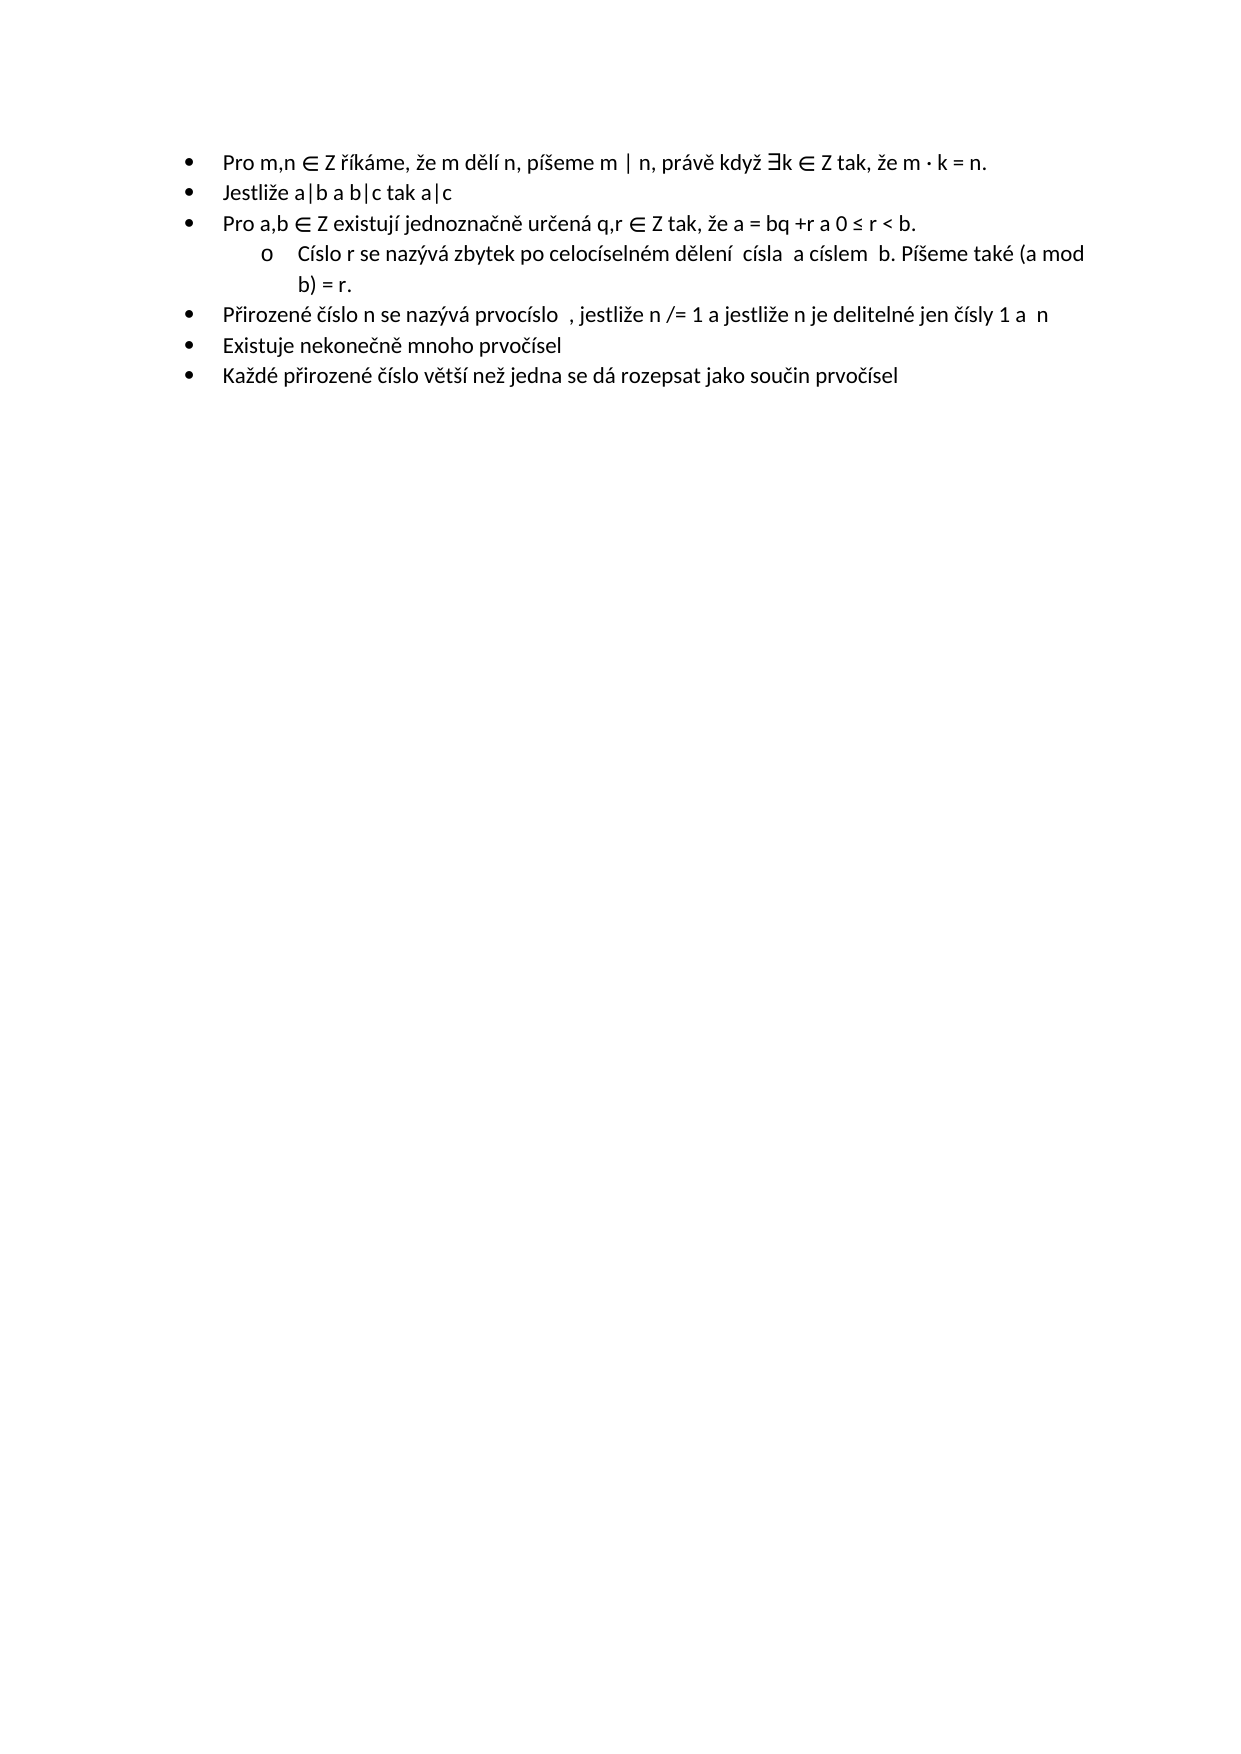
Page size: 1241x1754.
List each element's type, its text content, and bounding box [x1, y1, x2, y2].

list Pro a,b ∈ Z existují jednoznačně určená q,r ∈ Z tak, že a = bq +r a 0 ≤ r < b. [185, 208, 1093, 237]
list Přirozené číslo n se nazývá prvocíslo , jestliže n /= 1 a jestliže n je delitelné jen čísly 1 a n [185, 301, 1093, 329]
list Jestliže a|b a b|c tak a|c [185, 178, 1093, 206]
list Pro m,n ∈ Z říkáme, že m dělí n, píšeme m | n, právě když ∃k ∈ Z tak, že m · k = n. [185, 148, 1093, 176]
list Každé přirozené číslo větší než jedna se dá rozepsat jako součin prvočísel [185, 361, 1093, 389]
list Císlo r se nazývá zbytek po celocíselném dělení císla a císlem b. Píšeme také (a mod b) = r. [260, 239, 1093, 298]
list Existuje nekonečně mnoho prvočísel [185, 331, 1093, 359]
